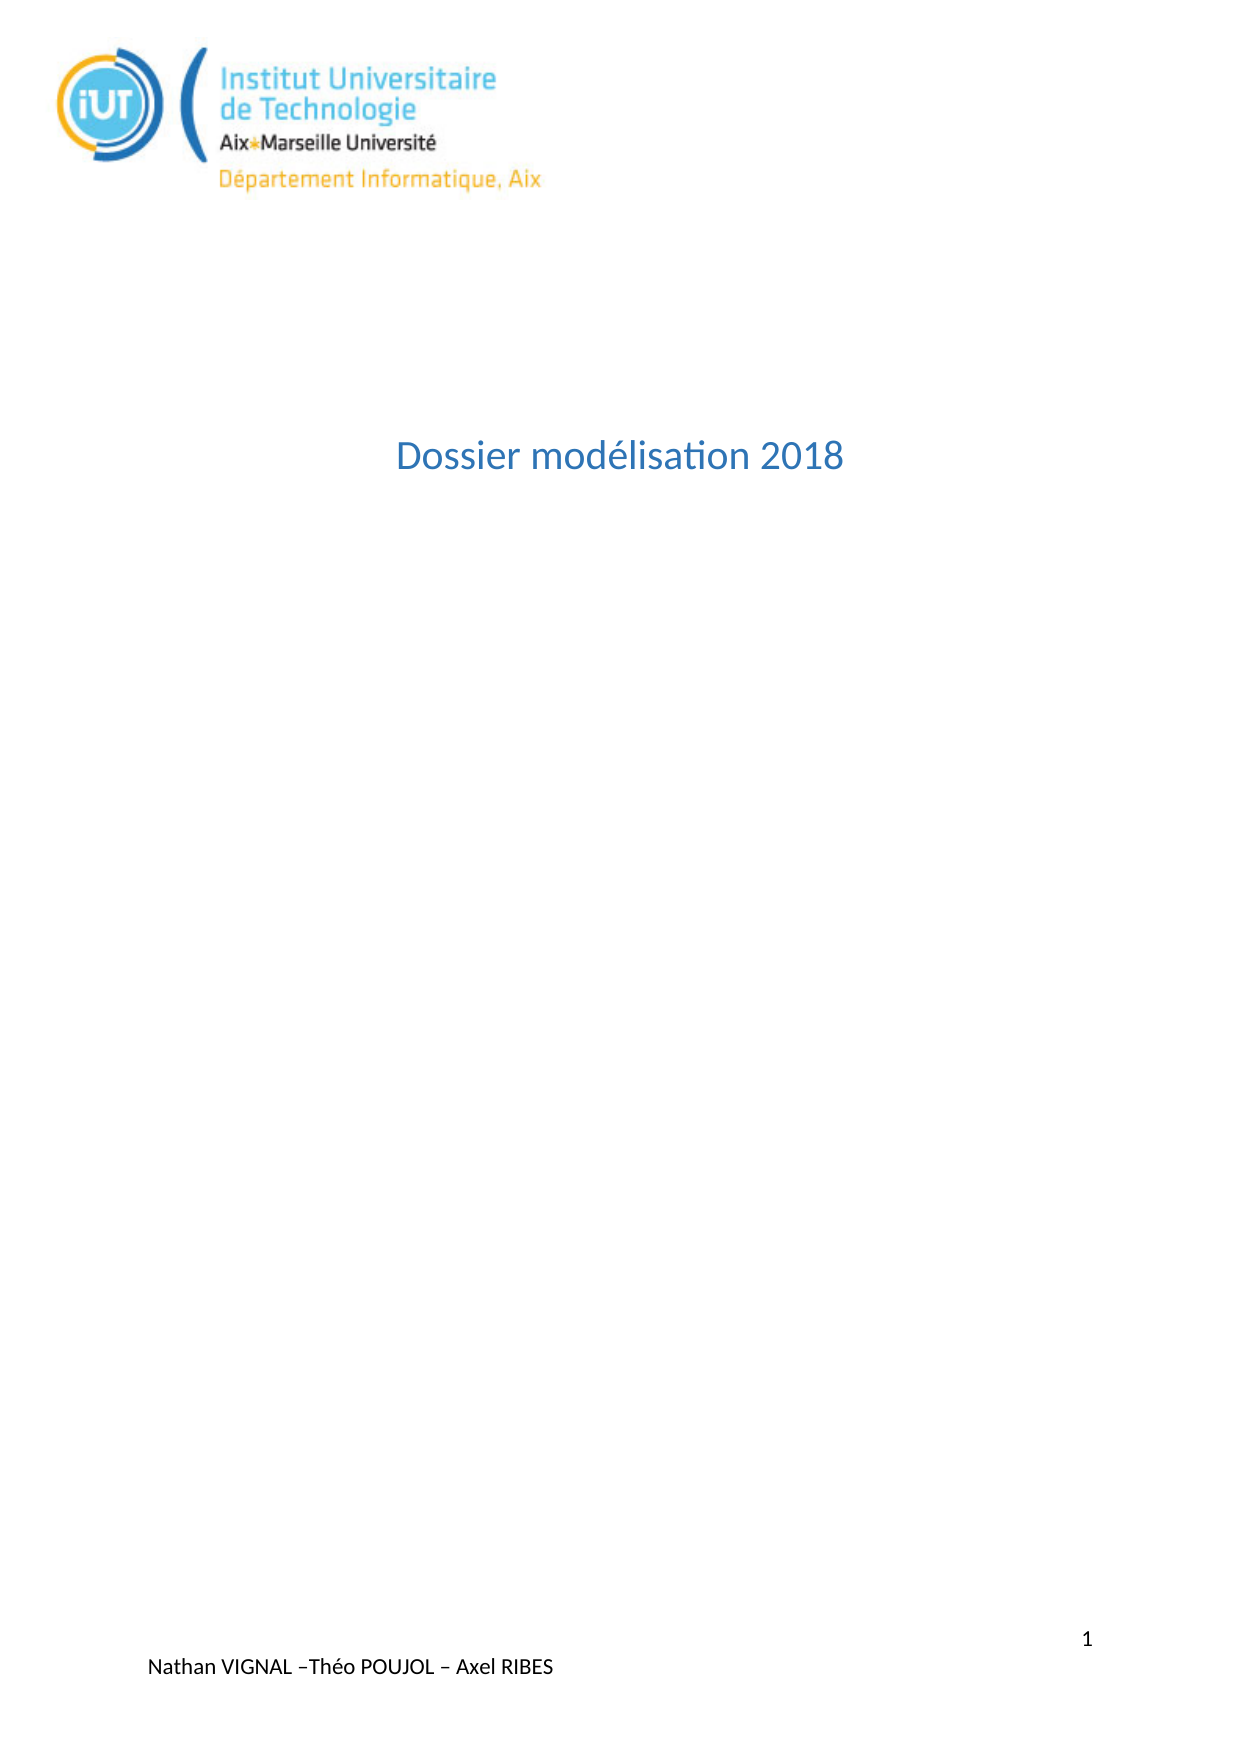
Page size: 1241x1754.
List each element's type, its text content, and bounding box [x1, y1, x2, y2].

picture [45, 37, 550, 200]
text Dossier modélisation 2018 [148, 429, 1093, 480]
